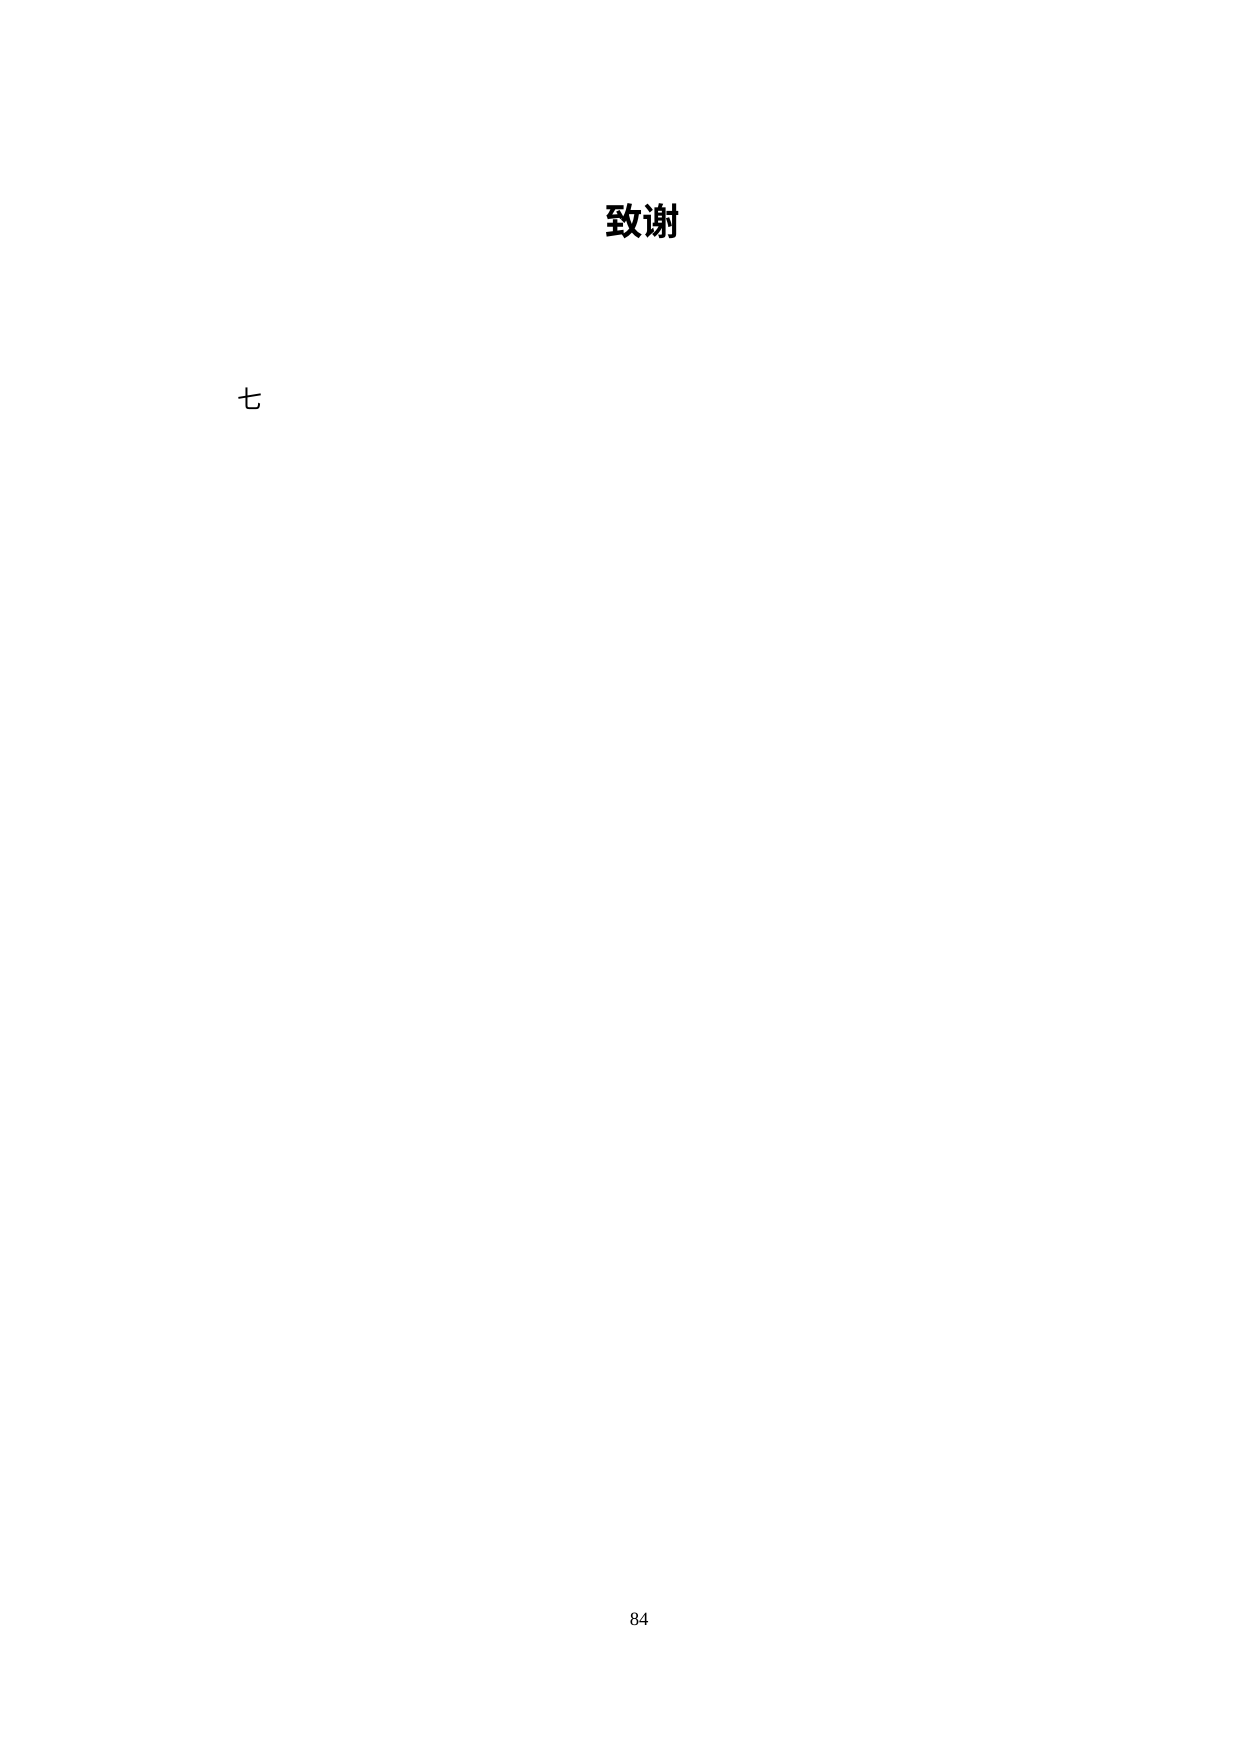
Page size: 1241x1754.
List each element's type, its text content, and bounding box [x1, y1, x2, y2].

text 七 [187, 364, 1053, 432]
subtitle 致谢 [232, 185, 1053, 253]
